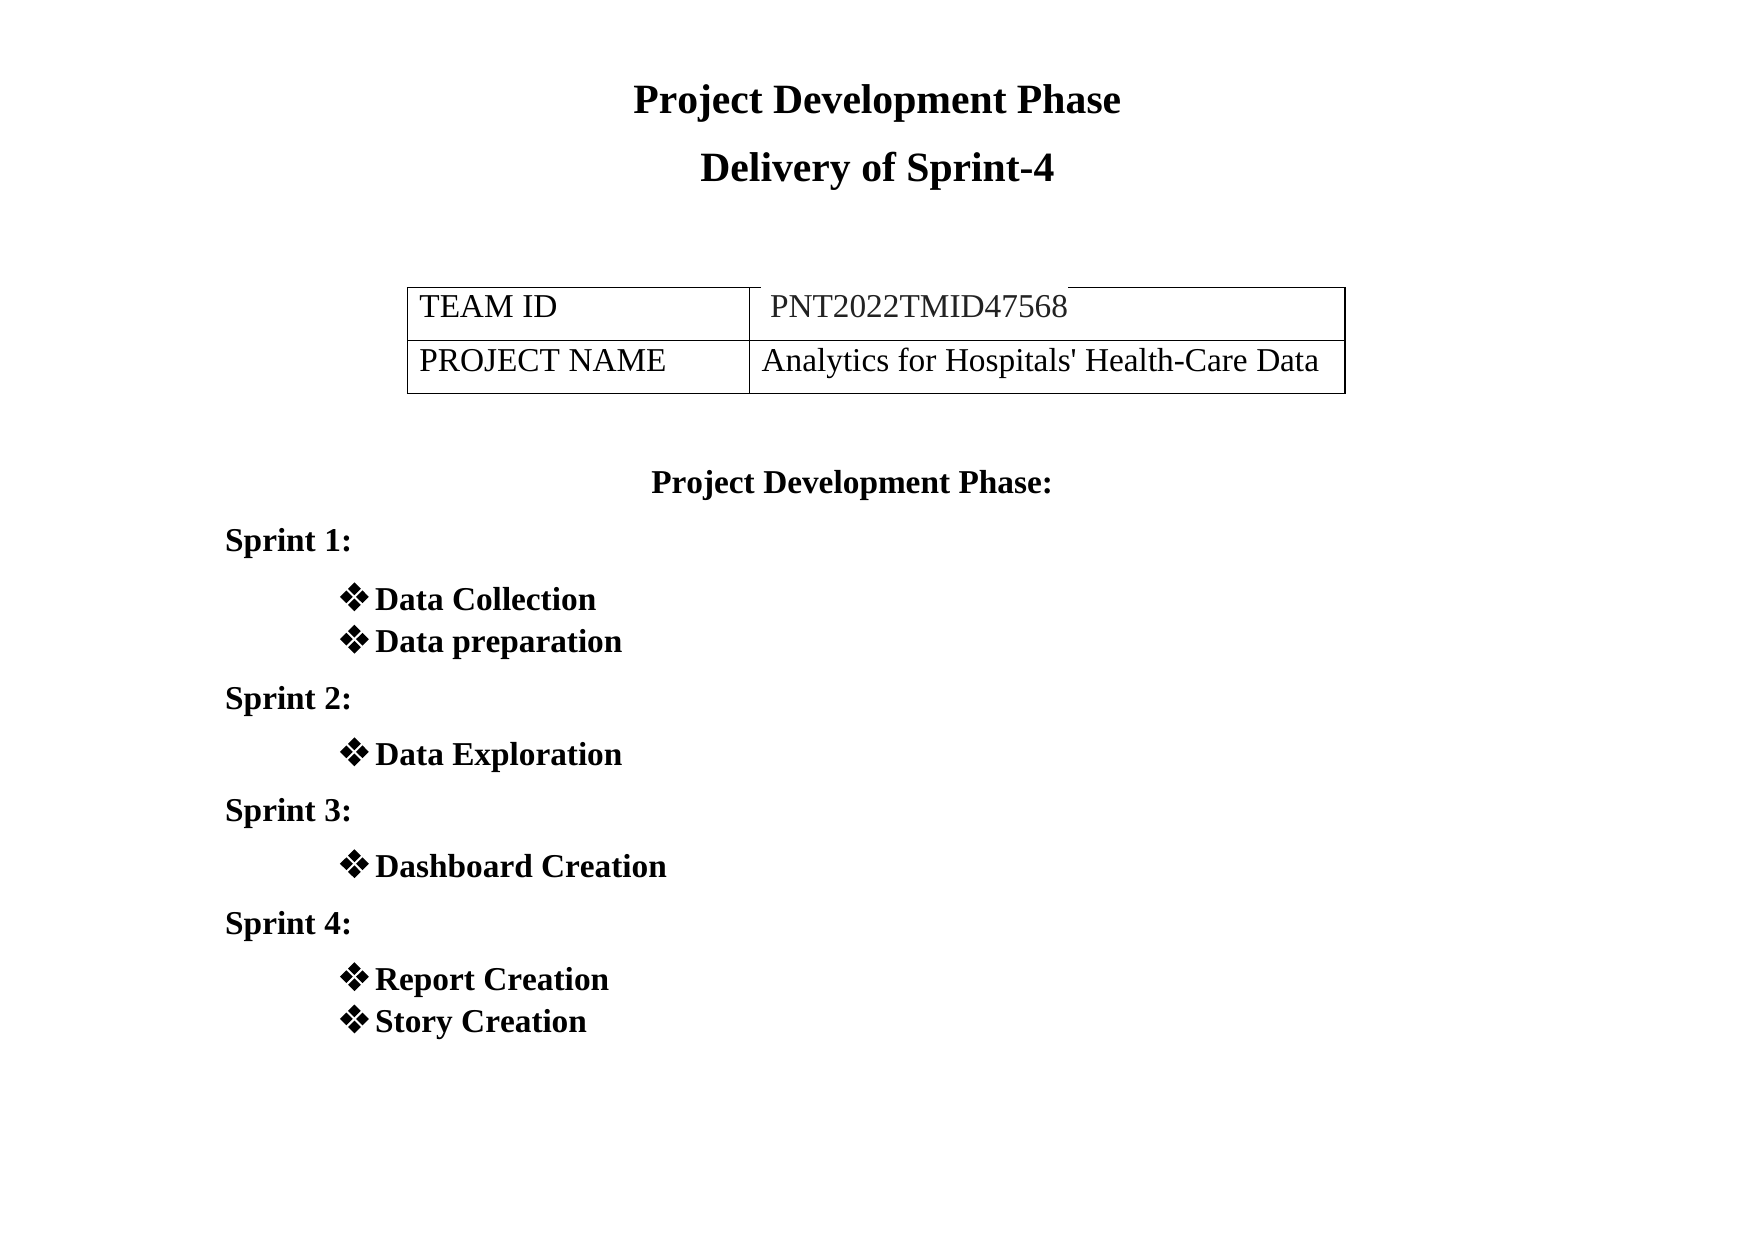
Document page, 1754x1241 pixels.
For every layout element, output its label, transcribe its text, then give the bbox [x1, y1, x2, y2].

text Project Development Phase: [651, 462, 1691, 500]
list Story Creation [337, 1001, 1691, 1040]
table_cell PROJECT NAME [408, 341, 749, 393]
table_header TEAM ID [408, 288, 749, 340]
list Data Exploration Sprint 3: [225, 734, 653, 829]
list Data preparation Sprint 2: [225, 621, 653, 717]
text Sprint 1: [225, 521, 1691, 559]
list Data Collection [337, 579, 1691, 618]
list Report Creation [337, 959, 1691, 998]
table_header PNT2022TMID47568 [750, 288, 1344, 340]
list Dashboard Creation Sprint 4: [225, 846, 704, 941]
table_cell Analytics for Hospitals' Health-Care Data [750, 341, 1344, 393]
text Project Development Phase Delivery of Sprint-4 [633, 74, 1121, 191]
